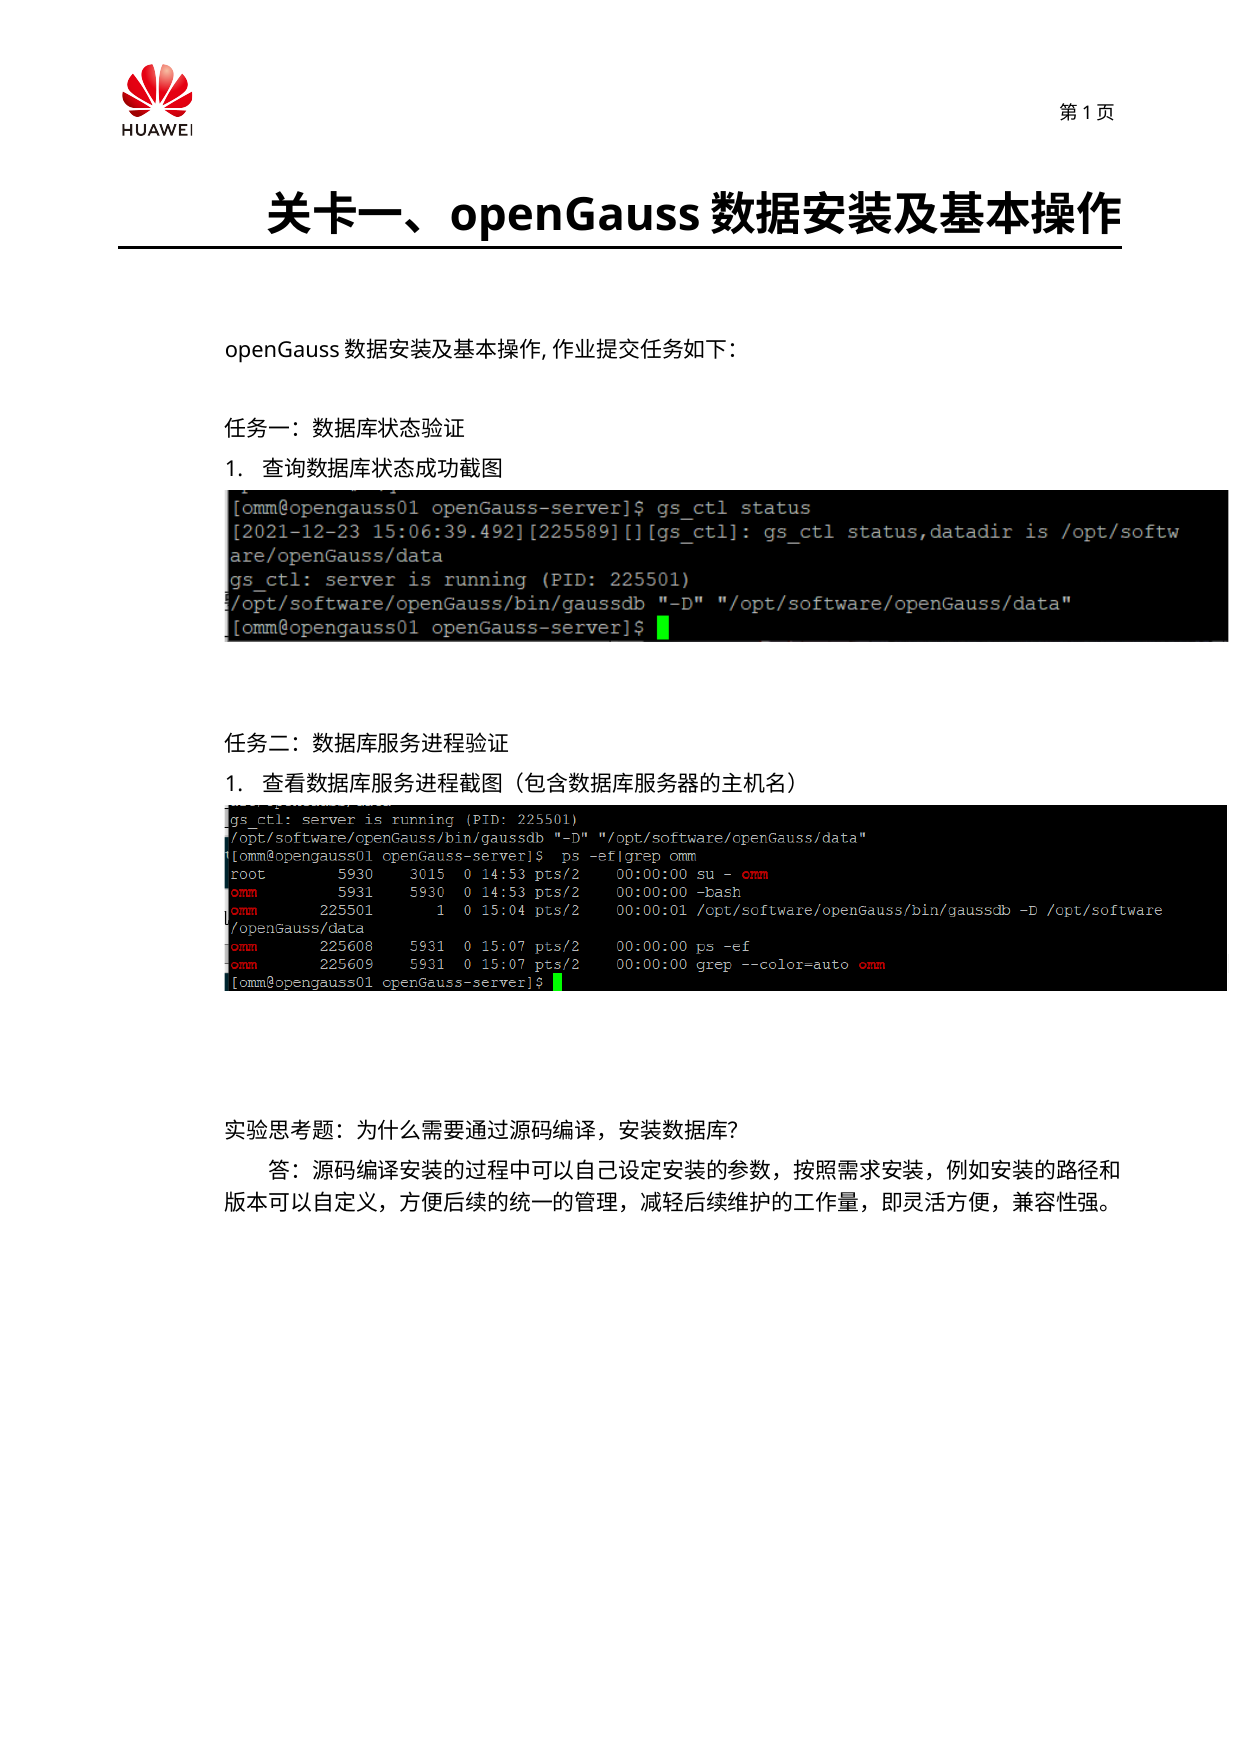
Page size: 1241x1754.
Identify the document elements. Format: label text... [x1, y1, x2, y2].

text 实验思考题：为什么需要通过源码编译，安装数据库？ [224, 1113, 1122, 1145]
picture [122, 64, 193, 136]
text 任务二：数据库服务进程验证 [224, 726, 1122, 757]
subtitle 关卡一、openGauss数据安装及基本操作 [118, 177, 1122, 246]
list 查询数据库状态成功截图 [224, 451, 1122, 482]
text openGauss数据安装及基本操作, 作业提交任务如下： [224, 332, 1122, 364]
picture [224, 805, 1229, 991]
picture [224, 490, 1229, 642]
text 任务一：数据库状态验证 [224, 411, 1122, 442]
text 答：源码编译安装的过程中可以自己设定安装的参数，按照需求安装，例如安装的路径和版本可以自定义，方便后续的统一的管理，减轻后续维护的工作量，即灵活方便，兼容性强。 [224, 1153, 1122, 1217]
list 查看数据库服务进程截图（包含数据库服务器的主机名） [224, 766, 1122, 797]
